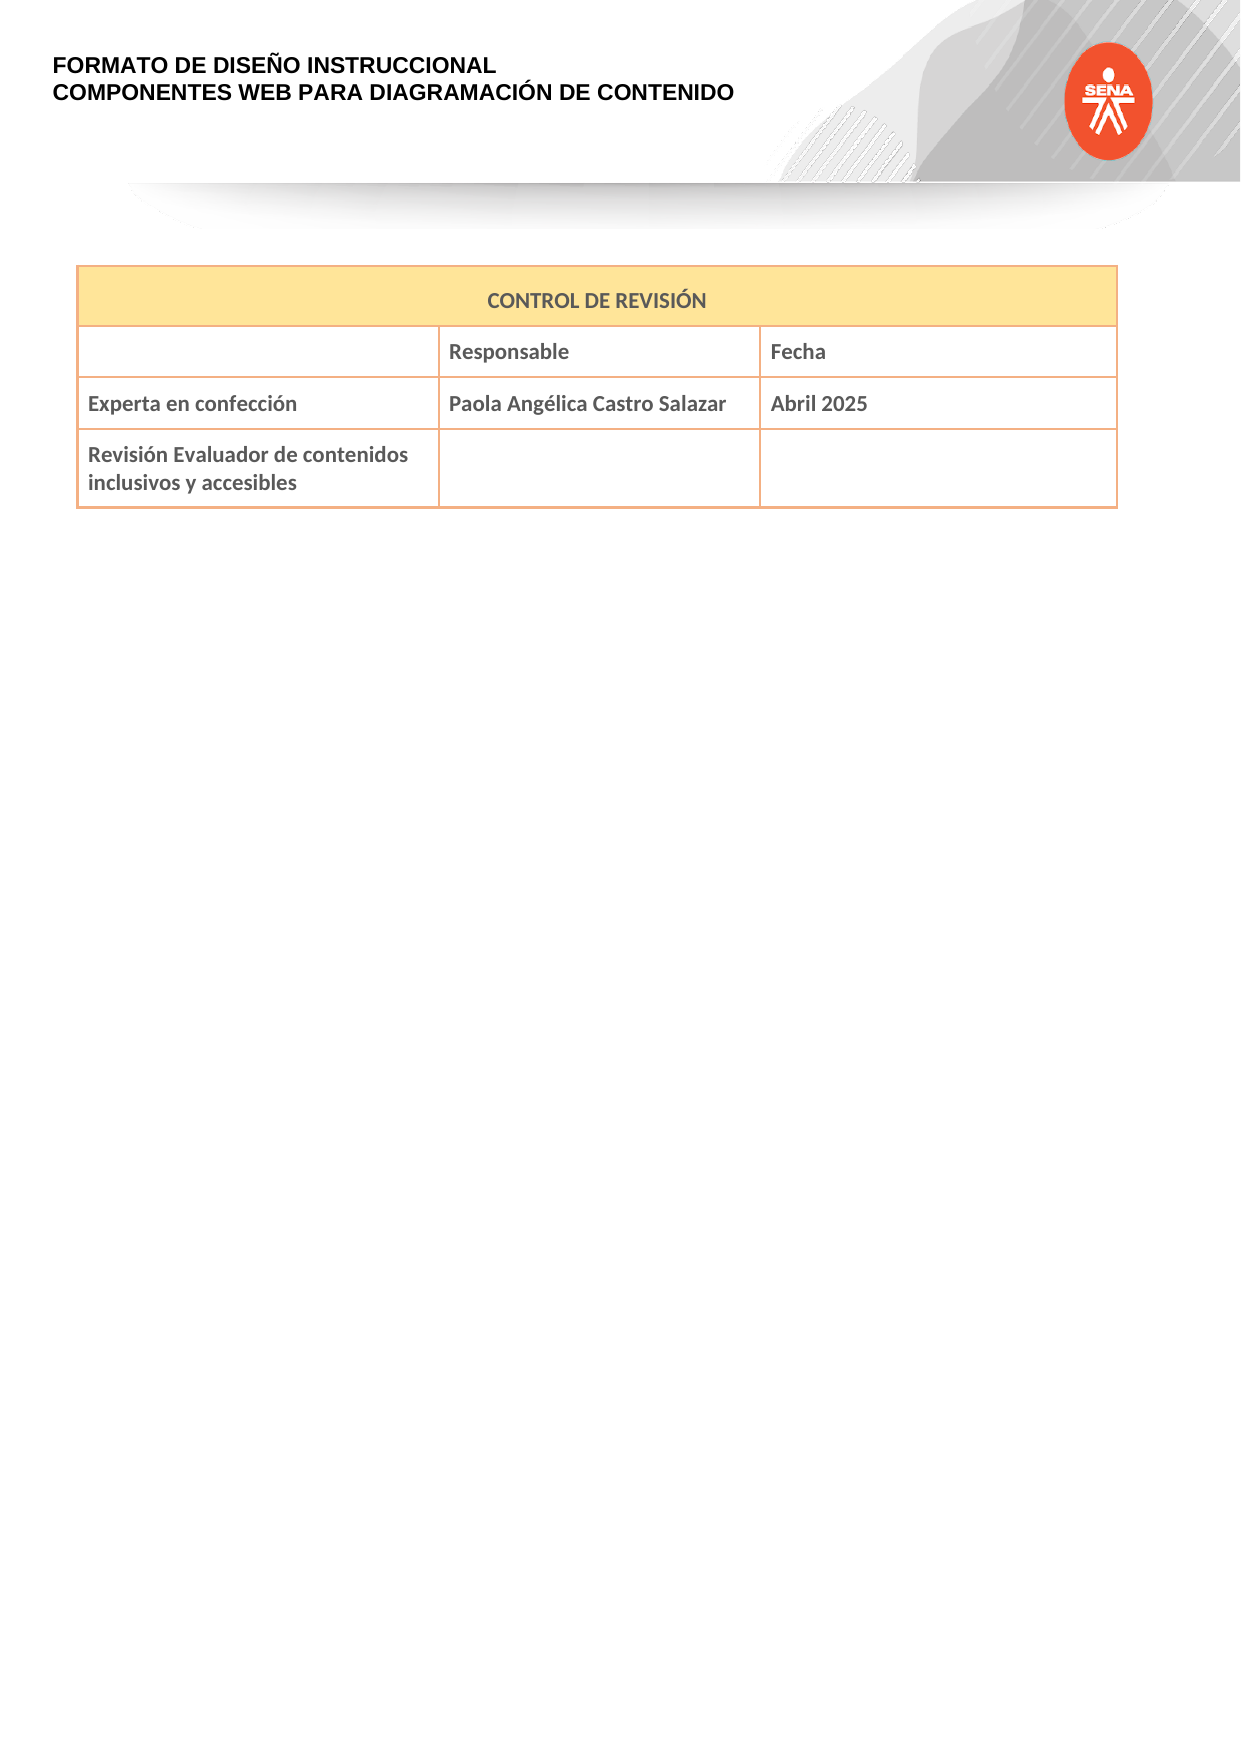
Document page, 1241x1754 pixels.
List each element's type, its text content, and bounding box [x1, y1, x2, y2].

table_cell Responsable [440, 327, 759, 376]
table_cell [440, 430, 759, 506]
table_cell Revisión Evaluador de contenidos inclusivos y accesibles [79, 430, 438, 506]
table_header CONTROL DE REVISIÓN [79, 267, 1116, 325]
table_cell Experta en confección [79, 378, 438, 427]
picture [0, 0, 1241, 229]
table_cell [761, 430, 1116, 506]
table_cell Paola Angélica Castro Salazar [440, 378, 759, 427]
table_cell Abril 2025 [761, 378, 1116, 427]
table_cell [79, 327, 438, 376]
table_cell Fecha [761, 327, 1116, 376]
